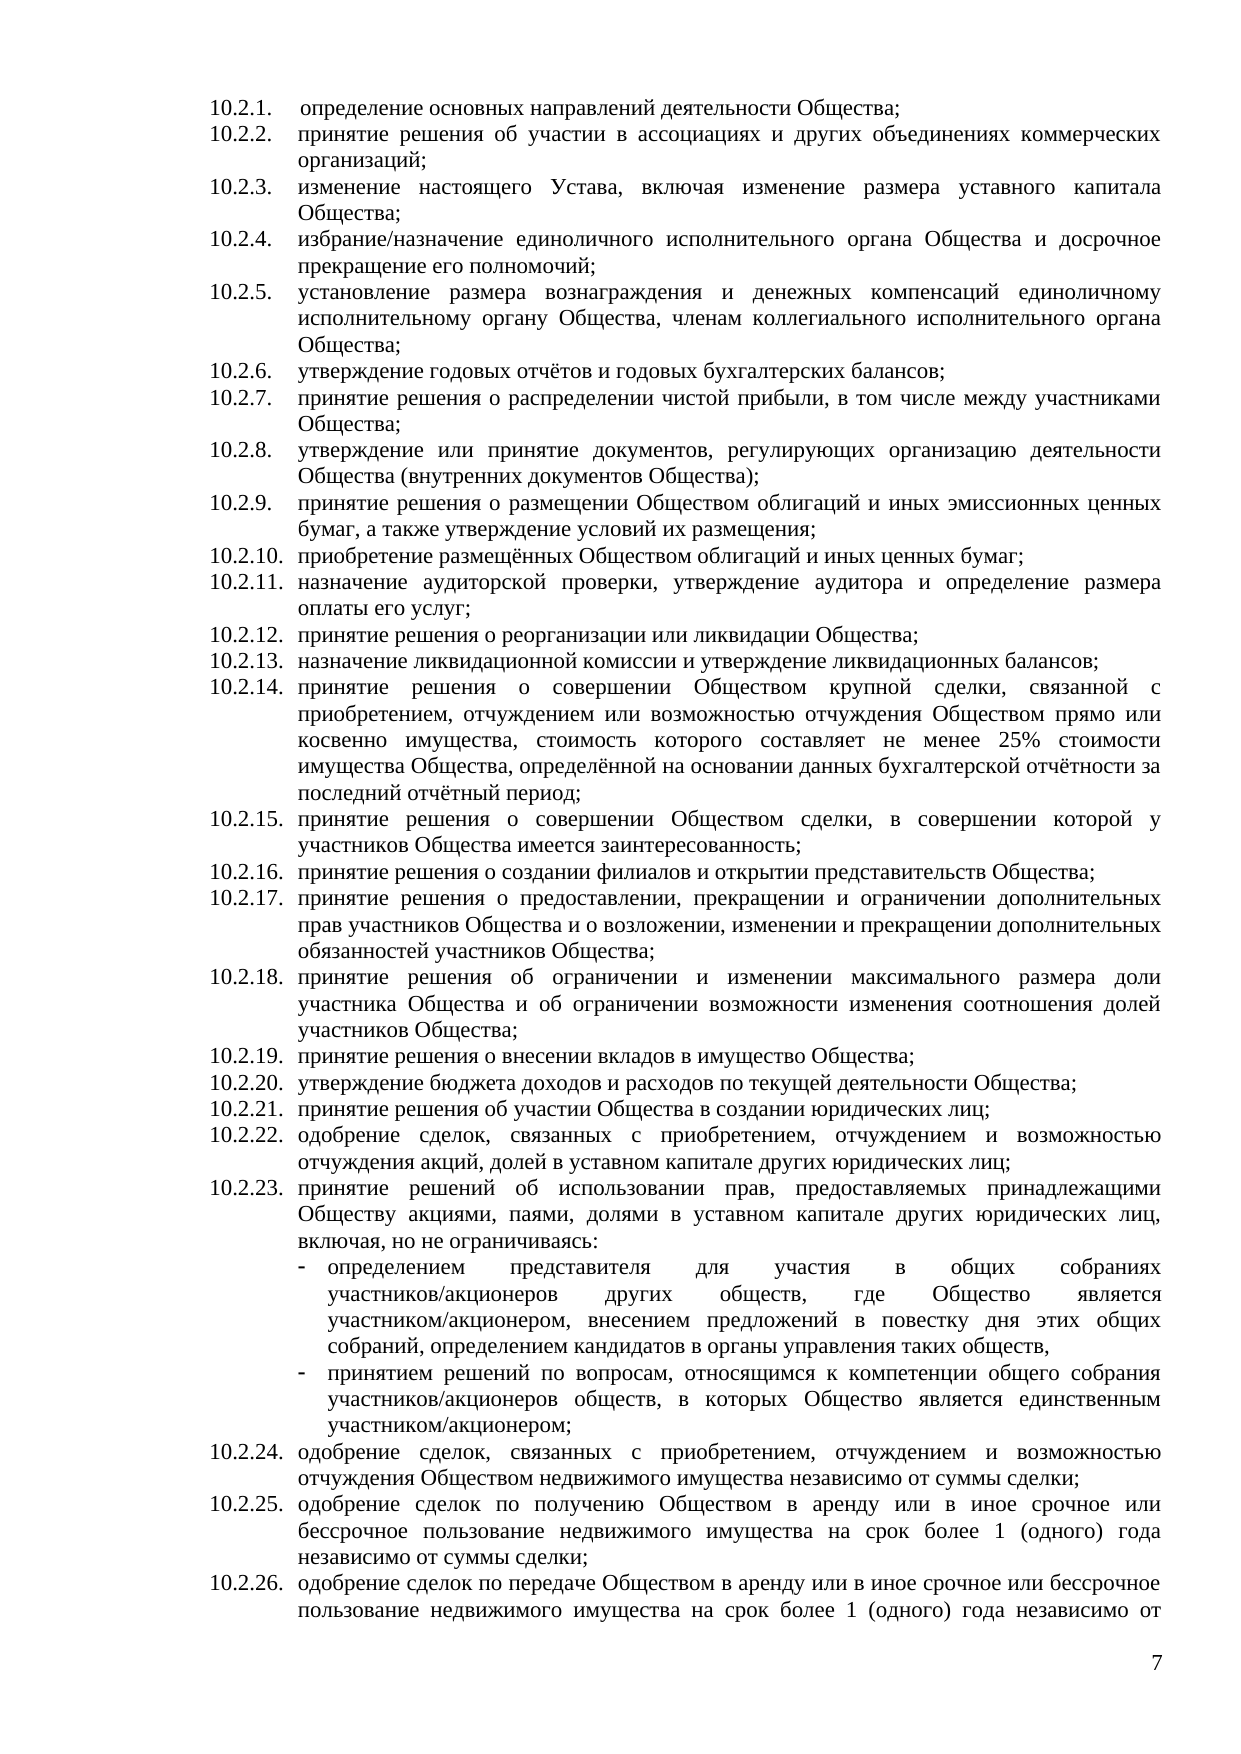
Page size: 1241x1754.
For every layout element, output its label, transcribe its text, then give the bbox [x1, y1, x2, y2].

list утверждение бюджета доходов и расходов по текущей деятельности Общества; [209, 1069, 1162, 1095]
list определением представителя для участия в общих собраниях участников/акционеров других обществ, где Общество является участником/акционером, внесением предложений в повестку дня этих общих собраний, определением кандидатов в органы управления таких обществ, [298, 1253, 1162, 1359]
list одобрение сделок, связанных с приобретением, отчуждением и возможностью отчуждения акций, долей в уставном капитале других юридических лиц; [209, 1121, 1162, 1174]
list принятие решения о внесении вкладов в имущество Общества; [209, 1042, 1162, 1069]
list назначение аудиторской проверки, утверждение аудитора и определение размера оплаты его услуг; [209, 568, 1162, 621]
list принятие решения о совершении Обществом сделки, в совершении которой у участников Общества имеется заинтересованность; [209, 805, 1162, 858]
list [209, 1569, 1162, 1622]
list одобрение сделок по получению Обществом в аренду или в иное срочное или бессрочное пользование недвижимого имущества на срок более 1 (одного) года независимо от суммы сделки; [209, 1490, 1162, 1569]
list избрание/назначение единоличного исполнительного органа Общества и досрочное прекращение его полномочий; [209, 225, 1162, 278]
list утверждение или принятие документов, регулирующих организацию деятельности Общества (внутренних документов Общества); [209, 436, 1162, 489]
list приобретение размещённых Обществом облигаций и иных ценных бумаг; [209, 542, 1162, 568]
list принятие решения об участии Общества в создании юридических лиц; [209, 1095, 1162, 1121]
list изменение настоящего Устава, включая изменение размера уставного капитала Общества; [209, 173, 1162, 225]
list принятие решения о распределении чистой прибыли, в том числе между участниками Общества; [209, 383, 1162, 436]
list принятие решения о предоставлении, прекращении и ограничении дополнительных прав участников Общества и о возложении, изменении и прекращении дополнительных обязанностей участников Общества; [209, 884, 1162, 963]
list установление размера вознаграждения и денежных компенсаций единоличному исполнительному органу Общества, членам коллегиального исполнительного органа Общества; [209, 278, 1162, 357]
list принятие решений об использовании прав, предоставляемых принадлежащими Обществу акциями, паями, долями в уставном капитале других юридических лиц, включая, но не ограничиваясь: [209, 1174, 1162, 1253]
list назначение ликвидационной комиссии и утверждение ликвидационных балансов; [209, 647, 1162, 673]
list принятие решения о создании филиалов и открытии представительств Общества; [209, 858, 1162, 884]
list одобрение сделок, связанных с приобретением, отчуждением и возможностью отчуждения Обществом недвижимого имущества независимо от суммы сделки; [209, 1438, 1162, 1490]
list принятие решения об участии в ассоциациях и других объединениях коммерческих организаций; [209, 120, 1162, 173]
list принятие решения о реорганизации или ликвидации Общества; [209, 621, 1162, 647]
list принятие решения о размещении Обществом облигаций и иных эмиссионных ценных бумаг, а также утверждение условий их размещения; [209, 489, 1162, 542]
list утверждение годовых отчётов и годовых бухгалтерских балансов; [209, 357, 1162, 383]
list определение основных направлений деятельности Общества; [209, 94, 1162, 120]
list принятие решения об ограничении и изменении максимального размера доли участника Общества и об ограничении возможности изменения соотношения долей участников Общества; [209, 963, 1162, 1042]
list принятие решения о совершении Обществом крупной сделки, связанной с приобретением, отчуждением или возможностью отчуждения Обществом прямо или косвенно имущества, стоимость которого составляет не менее 25% стоимости имущества Общества, определённой на основании данных бухгалтерской отчётности за последний отчётный период; [209, 673, 1162, 805]
list принятием решений по вопросам, относящимся к компетенции общего собрания участников/акционеров обществ, в которых Общество является единственным участником/акционером; [298, 1359, 1162, 1438]
